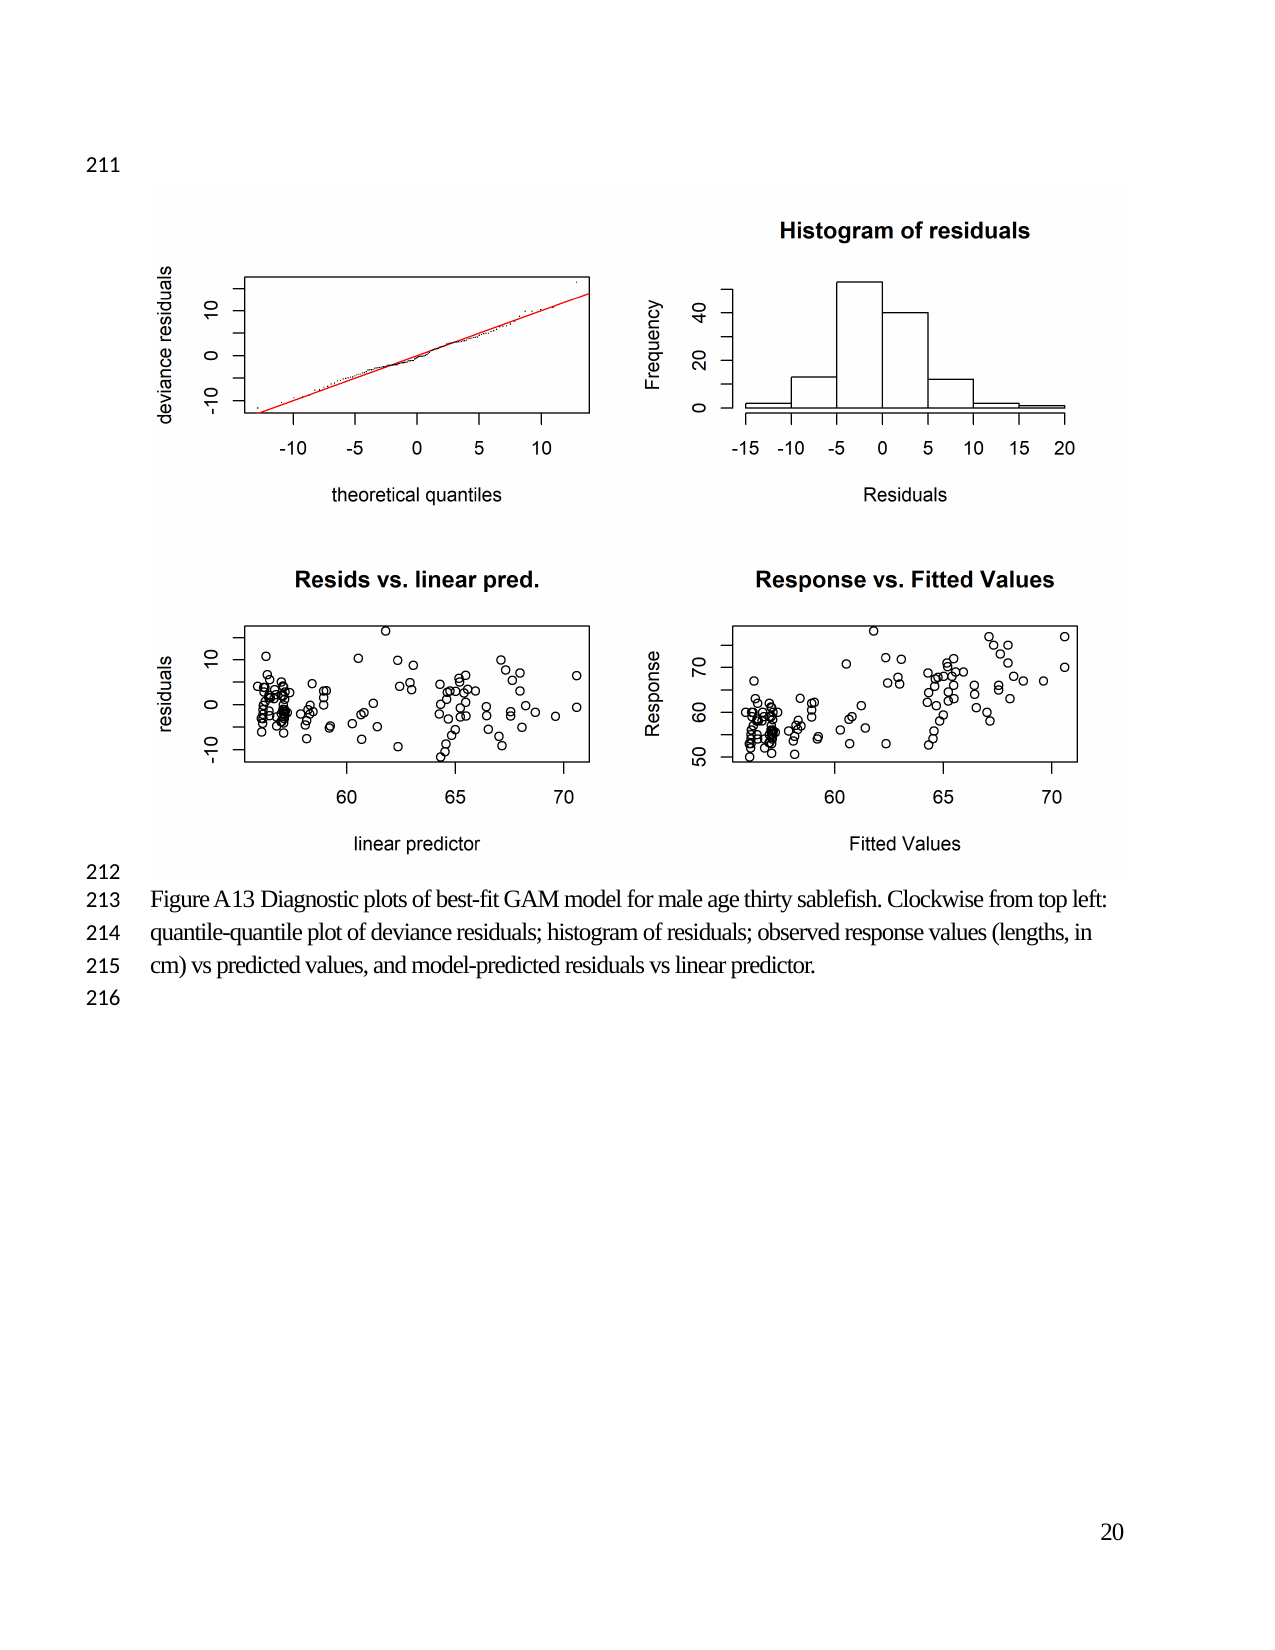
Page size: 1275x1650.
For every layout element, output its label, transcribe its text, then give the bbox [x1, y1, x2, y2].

picture [150, 183, 1125, 880]
